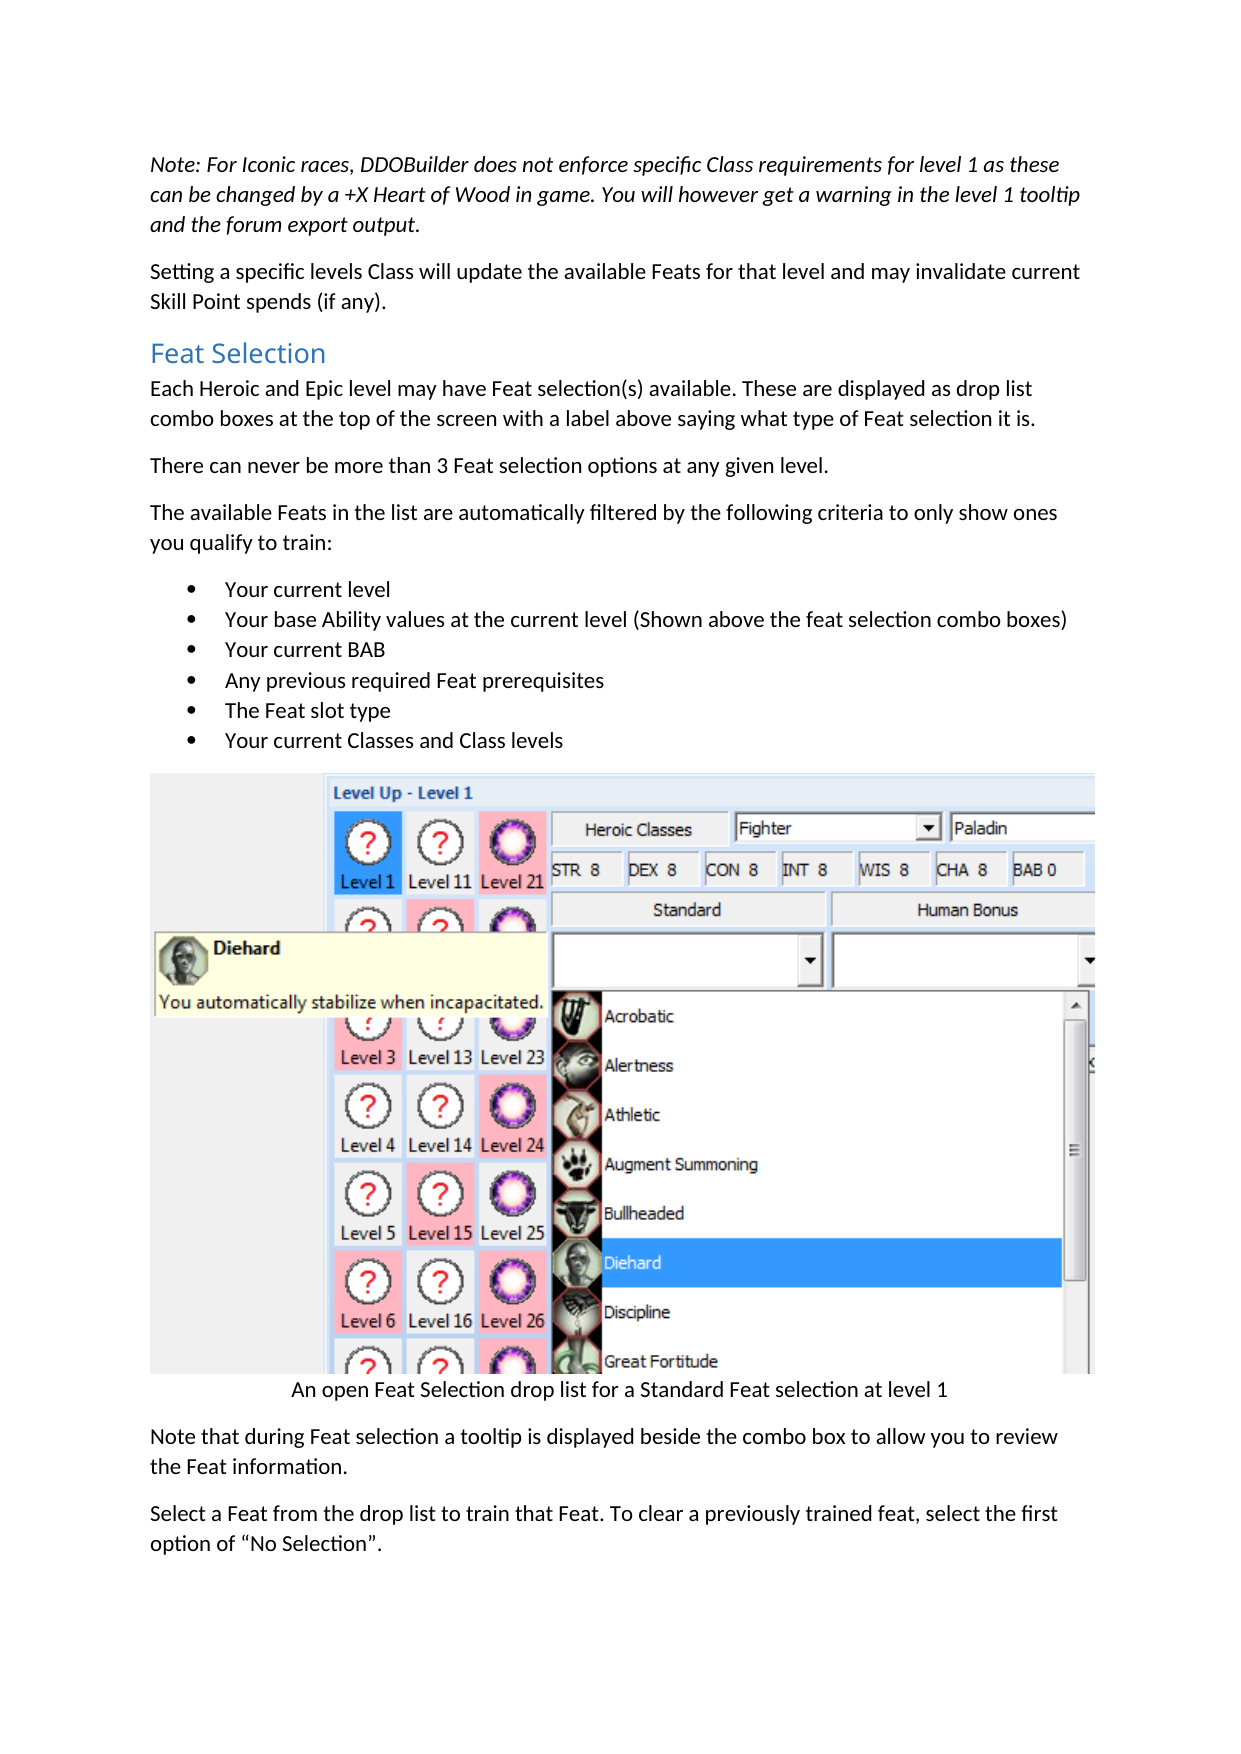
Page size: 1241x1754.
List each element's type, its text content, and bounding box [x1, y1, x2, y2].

text Each Heroic and Epic level may have Feat selection(s) available. These are displayed as drop list combo boxes at the top of the screen with a label above saying what type of Feat selection it is. [150, 374, 1090, 432]
list Any previous required Feat prerequisites [187, 666, 1090, 694]
subtitle Feat Selection [150, 334, 1090, 371]
text An open Feat Selection drop list for a Standard Feat selection at level 1 [150, 1375, 1090, 1403]
text Setting a specific levels Class will update the available Feats for that level and may invalidate current Skill Point spends (if any). [150, 257, 1090, 316]
list Your current level [187, 575, 1090, 603]
picture [150, 773, 1096, 1374]
list Your base Ability values at the current level (Shown above the feat selection combo boxes) [187, 605, 1090, 633]
text Select a Feat from the drop list to train that Feat. To clear a previously trained feat, select the first option of “No Selection”. [150, 1499, 1090, 1557]
list Your current BAB [187, 636, 1090, 664]
text Note that during Feat selection a tooltip is displayed beside the combo box to allow you to review the Feat information. [150, 1422, 1090, 1480]
text There can never be more than 3 Feat selection options at any given level. [150, 451, 1090, 479]
list Your current Classes and Class levels [187, 726, 1090, 754]
list The Feat slot type [187, 696, 1090, 724]
text The available Feats in the list are automatically filtered by the following criteria to only show ones you qualify to train: [150, 498, 1090, 556]
text Note: For Iconic races, DDOBuilder does not enforce specific Class requirements for level 1 as these can be changed by a +X Heart of Wood in game. You will however get a warning in the level 1 tooltip and the forum export output. [150, 150, 1090, 238]
